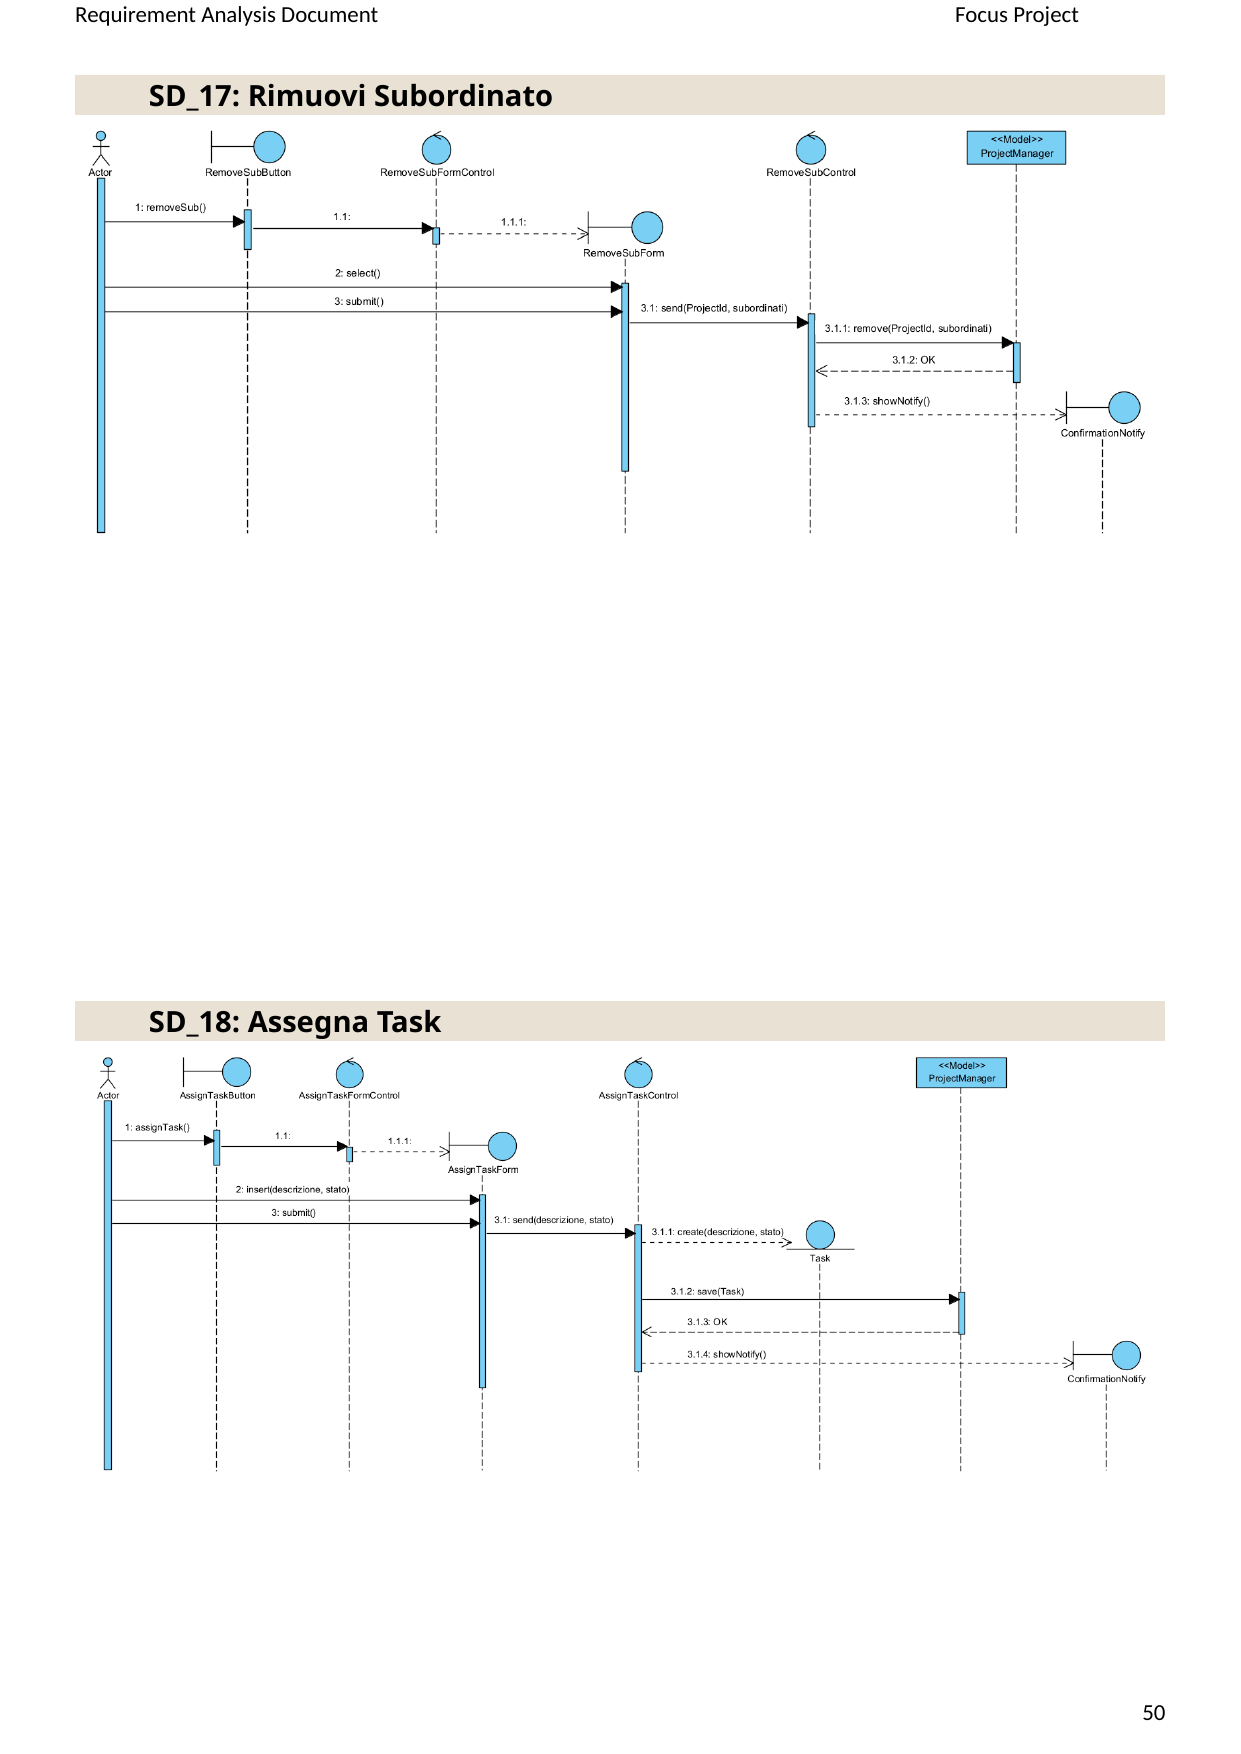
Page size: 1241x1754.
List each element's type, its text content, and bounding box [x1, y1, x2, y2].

picture [76, 117, 1165, 558]
picture [75, 1044, 1165, 1489]
text SD_17: Rimuovi Subordinato [75, 75, 1165, 115]
text SD_18: Assegna Task [75, 1001, 1165, 1041]
